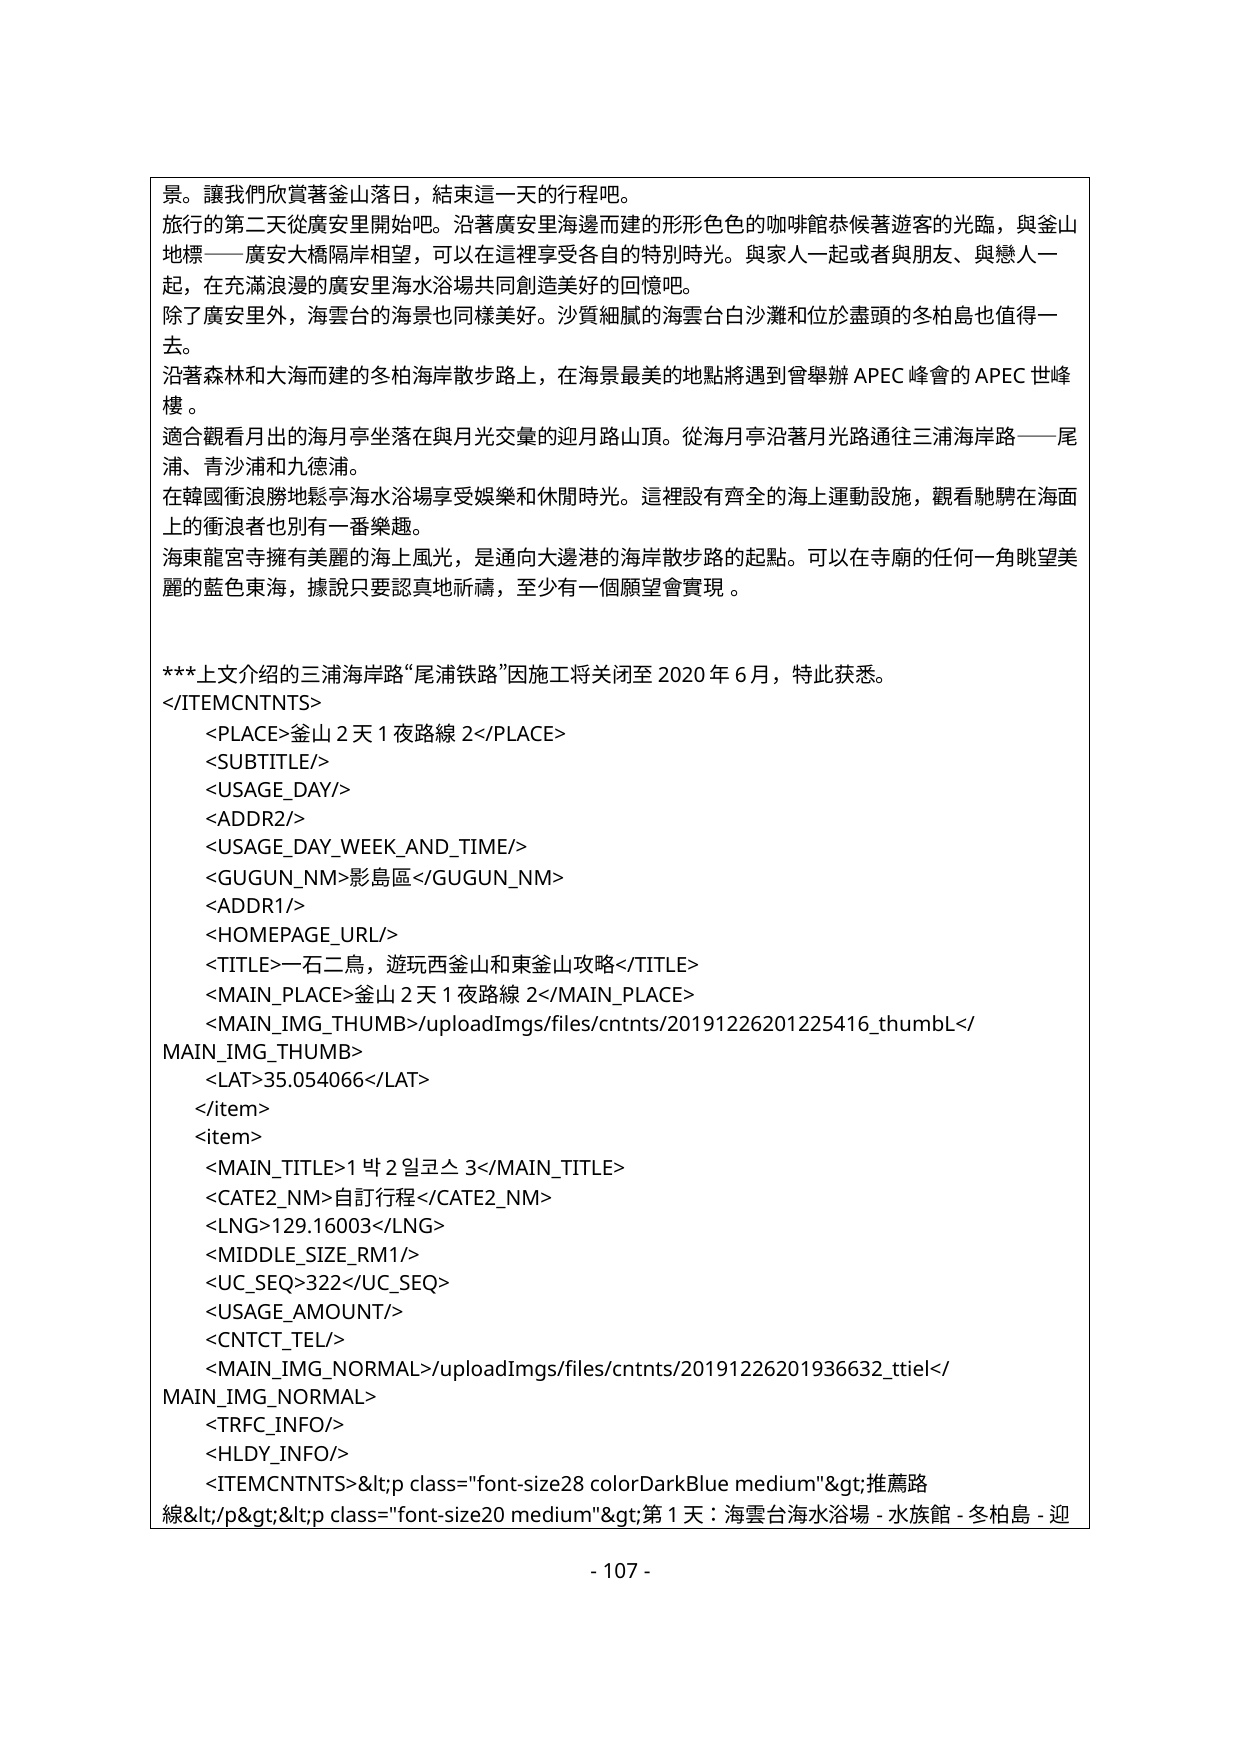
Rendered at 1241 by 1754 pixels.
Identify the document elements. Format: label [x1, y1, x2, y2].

table_cell [151, 178, 1089, 1528]
